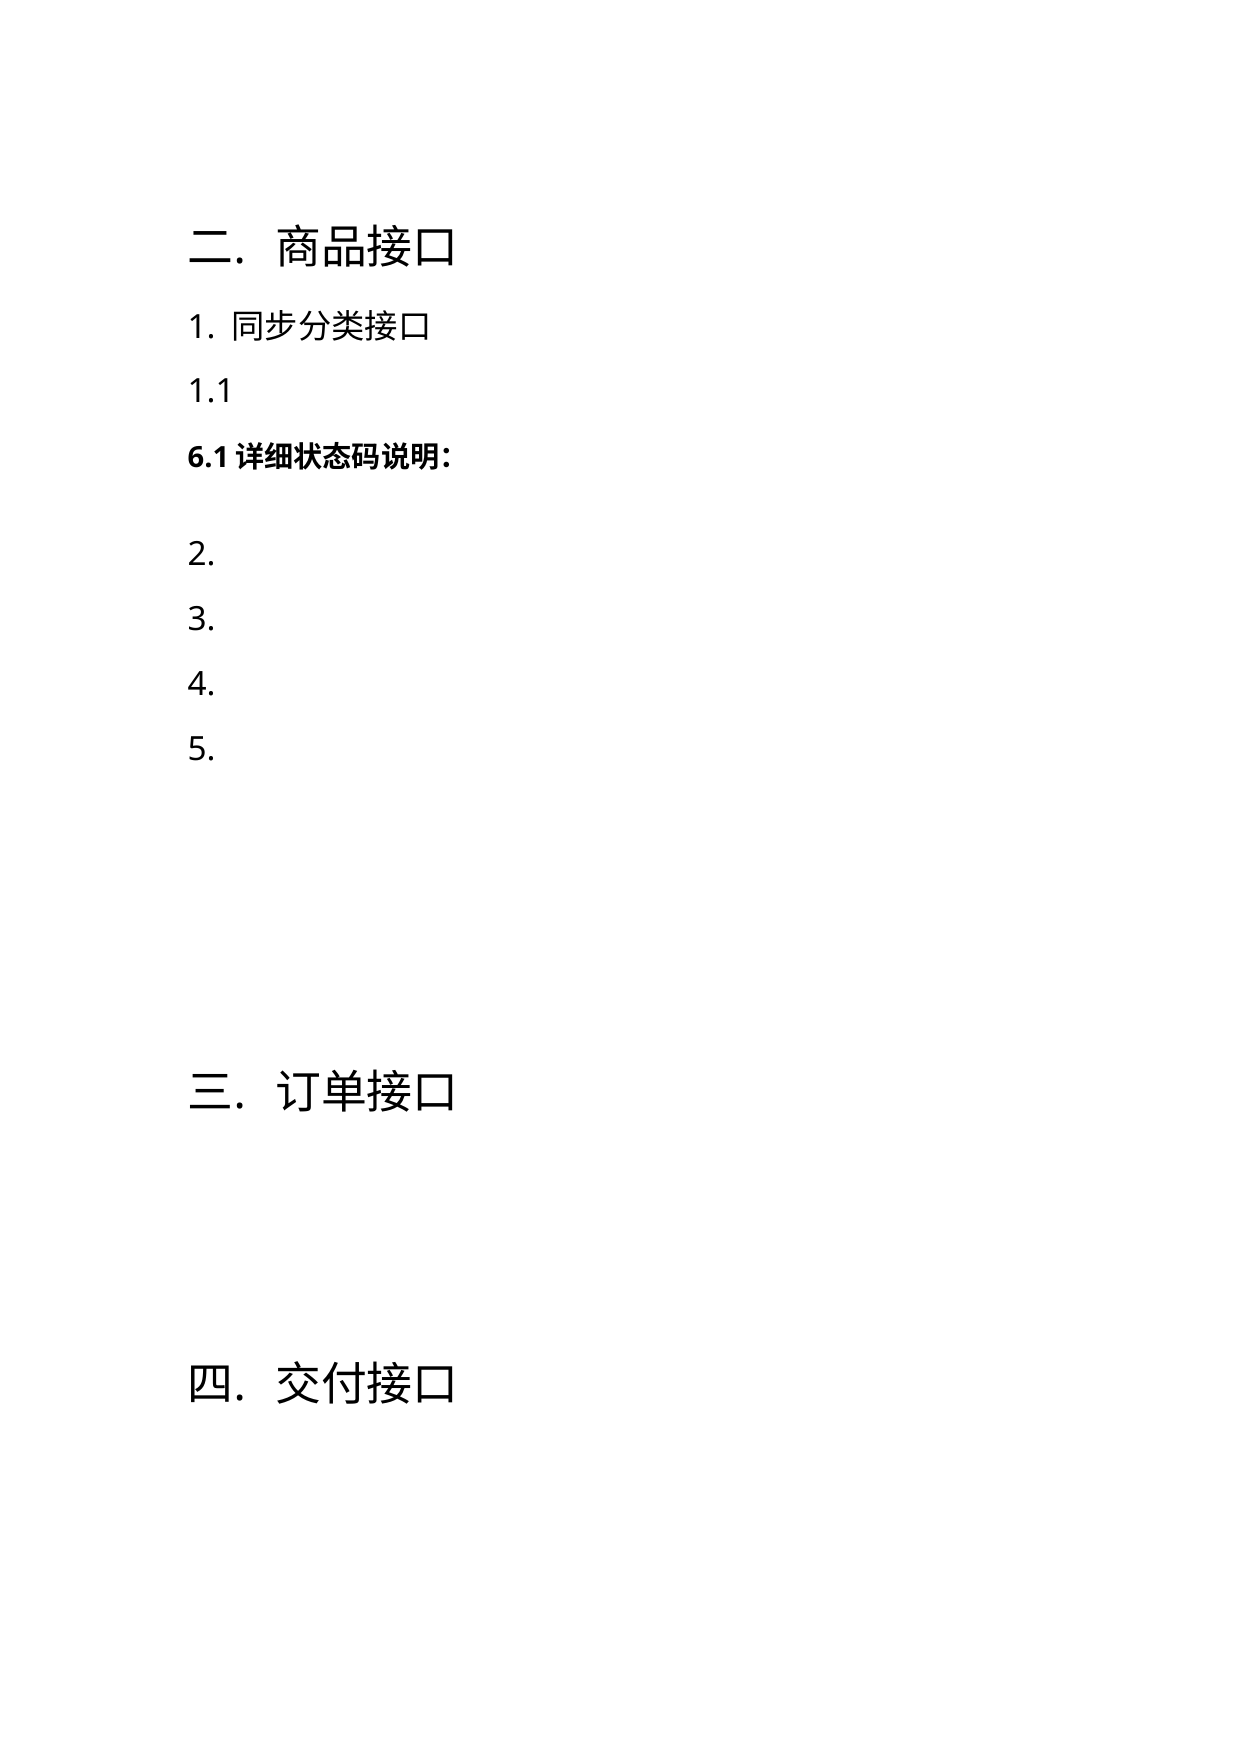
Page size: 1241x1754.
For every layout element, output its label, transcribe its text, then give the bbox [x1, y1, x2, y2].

text 1.1 [187, 357, 1053, 422]
list 订单接口 [187, 1039, 1053, 1137]
list 同步分类接口 [187, 292, 1053, 357]
text 6.1详细状态码说明： [187, 422, 1053, 487]
list 交付接口 [187, 1332, 1053, 1429]
list 商品接口 [187, 194, 1053, 292]
